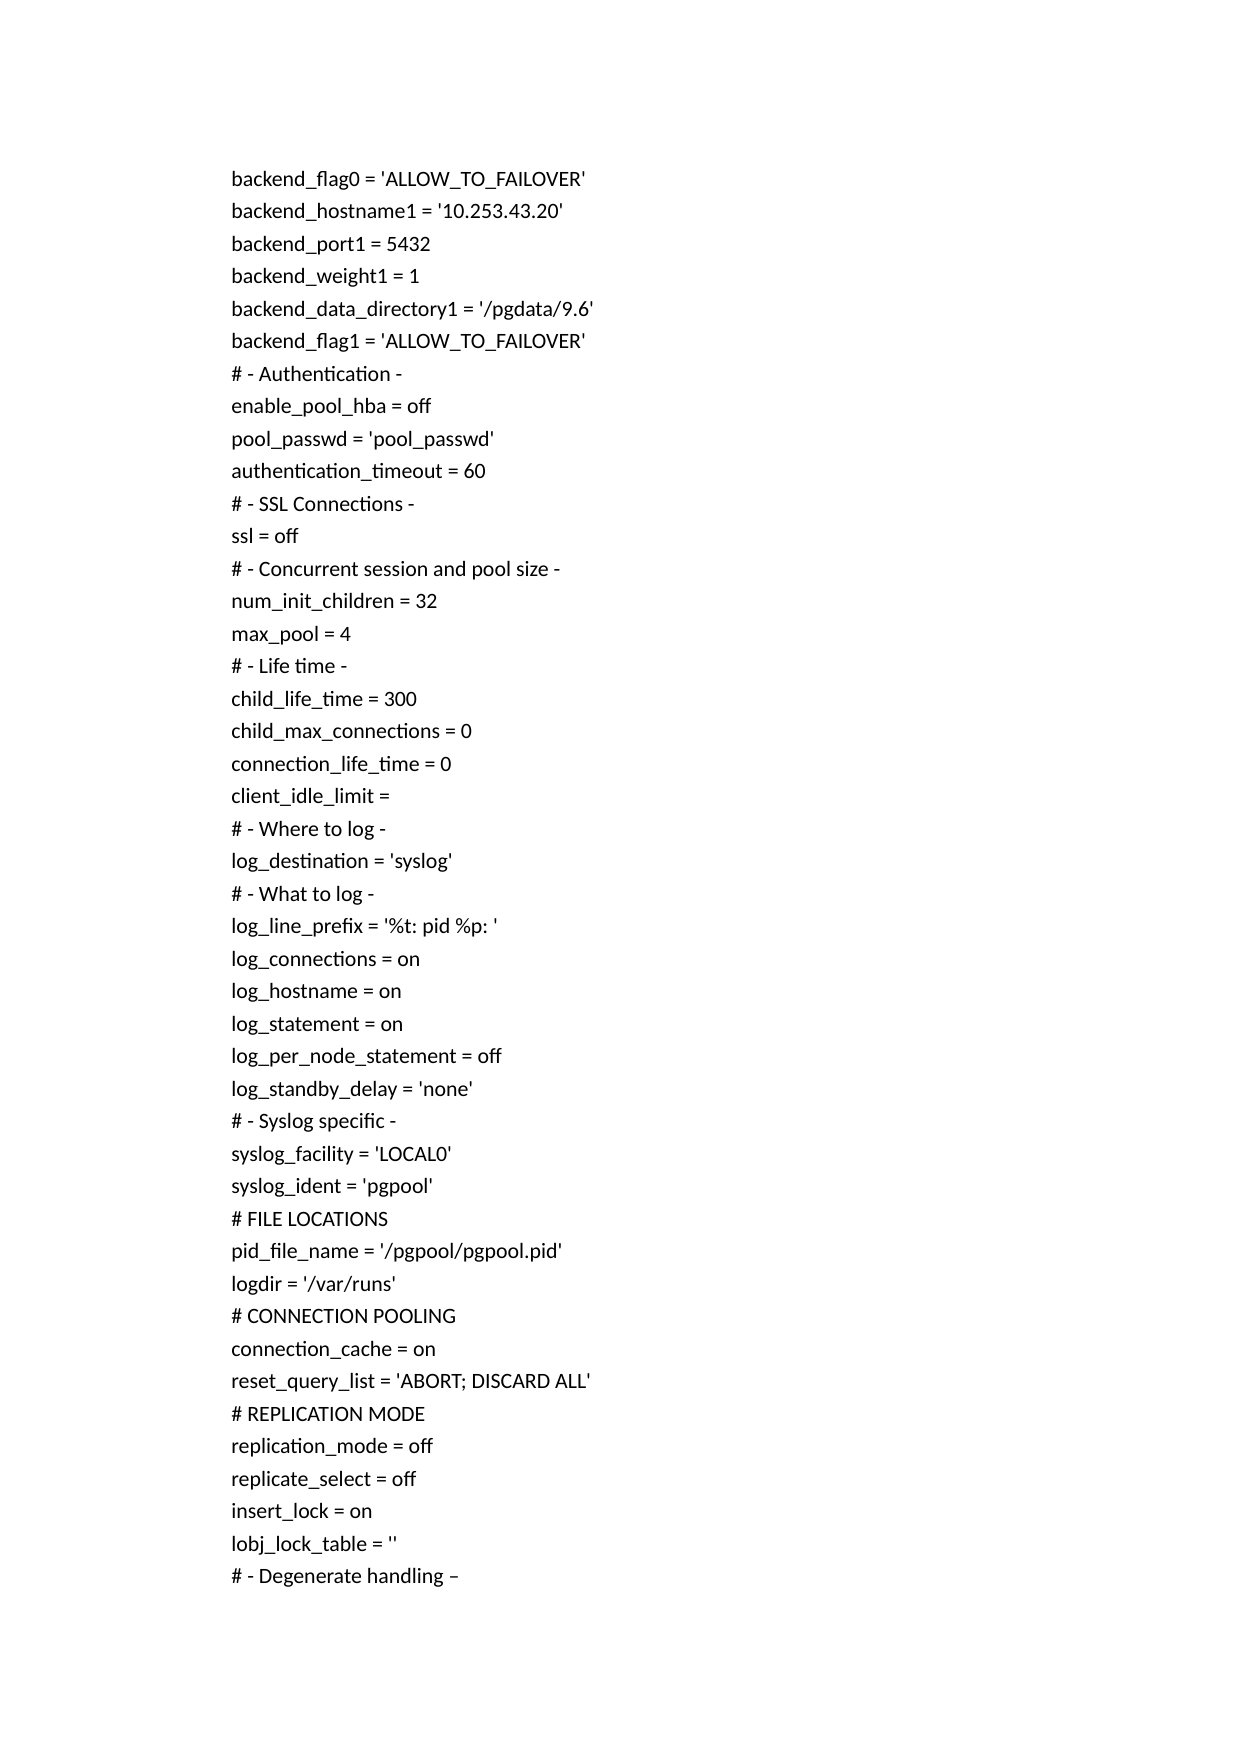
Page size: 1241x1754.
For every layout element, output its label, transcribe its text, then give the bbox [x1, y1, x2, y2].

text backend_flag0 = 'ALLOW_TO_FAILOVER' [231, 162, 1053, 194]
text backend_weight1 = 1 [231, 259, 1053, 292]
text pool_passwd = 'pool_passwd' [231, 422, 1053, 454]
text max_pool = 4 [231, 617, 1053, 649]
text # - Degenerate handling – [231, 1559, 1053, 1592]
text child_max_connections = 0 [231, 714, 1053, 747]
text syslog_ident = 'pgpool' [231, 1169, 1053, 1202]
text log_destination = 'syslog' [231, 844, 1053, 877]
text log_statement = on [231, 1007, 1053, 1039]
text backend_data_directory1 = '/pgdata/9.6' [231, 292, 1053, 324]
text # - Authentication - [231, 357, 1053, 389]
text connection_life_time = 0 [231, 747, 1053, 779]
text log_standby_delay = 'none' [231, 1072, 1053, 1104]
text insert_lock = on [231, 1494, 1053, 1527]
text ssl = off [231, 519, 1053, 552]
text connection_cache = on [231, 1332, 1053, 1364]
text # CONNECTION POOLING [231, 1299, 1053, 1332]
text log_per_node_statement = off [231, 1039, 1053, 1072]
text # FILE LOCATIONS [231, 1202, 1053, 1234]
text replicate_select = off [231, 1462, 1053, 1494]
text lobj_lock_table = '' [231, 1527, 1053, 1559]
text authentication_timeout = 60 [231, 454, 1053, 487]
text backend_port1 = 5432 [231, 227, 1053, 259]
text client_idle_limit = [231, 779, 1053, 812]
text backend_flag1 = 'ALLOW_TO_FAILOVER' [231, 324, 1053, 357]
text logdir = '/var/runs' [231, 1267, 1053, 1299]
text log_line_prefix = '%t: pid %p: ' [231, 909, 1053, 942]
text # - Concurrent session and pool size - [231, 552, 1053, 584]
text # - What to log - [231, 877, 1053, 909]
text num_init_children = 32 [231, 584, 1053, 617]
text # - Life time - [231, 649, 1053, 682]
text # REPLICATION MODE [231, 1397, 1053, 1429]
text child_life_time = 300 [231, 682, 1053, 714]
text # - Where to log - [231, 812, 1053, 844]
text reset_query_list = 'ABORT; DISCARD ALL' [231, 1364, 1053, 1397]
text enable_pool_hba = off [231, 389, 1053, 422]
text backend_hostname1 = '10.253.43.20' [231, 194, 1053, 227]
text syslog_facility = 'LOCAL0' [231, 1137, 1053, 1169]
text pid_file_name = '/pgpool/pgpool.pid' [231, 1234, 1053, 1267]
text # - Syslog specific - [231, 1104, 1053, 1137]
text log_hostname = on [231, 974, 1053, 1007]
text log_connections = on [231, 942, 1053, 974]
text replication_mode = off [231, 1429, 1053, 1462]
text # - SSL Connections - [231, 487, 1053, 519]
